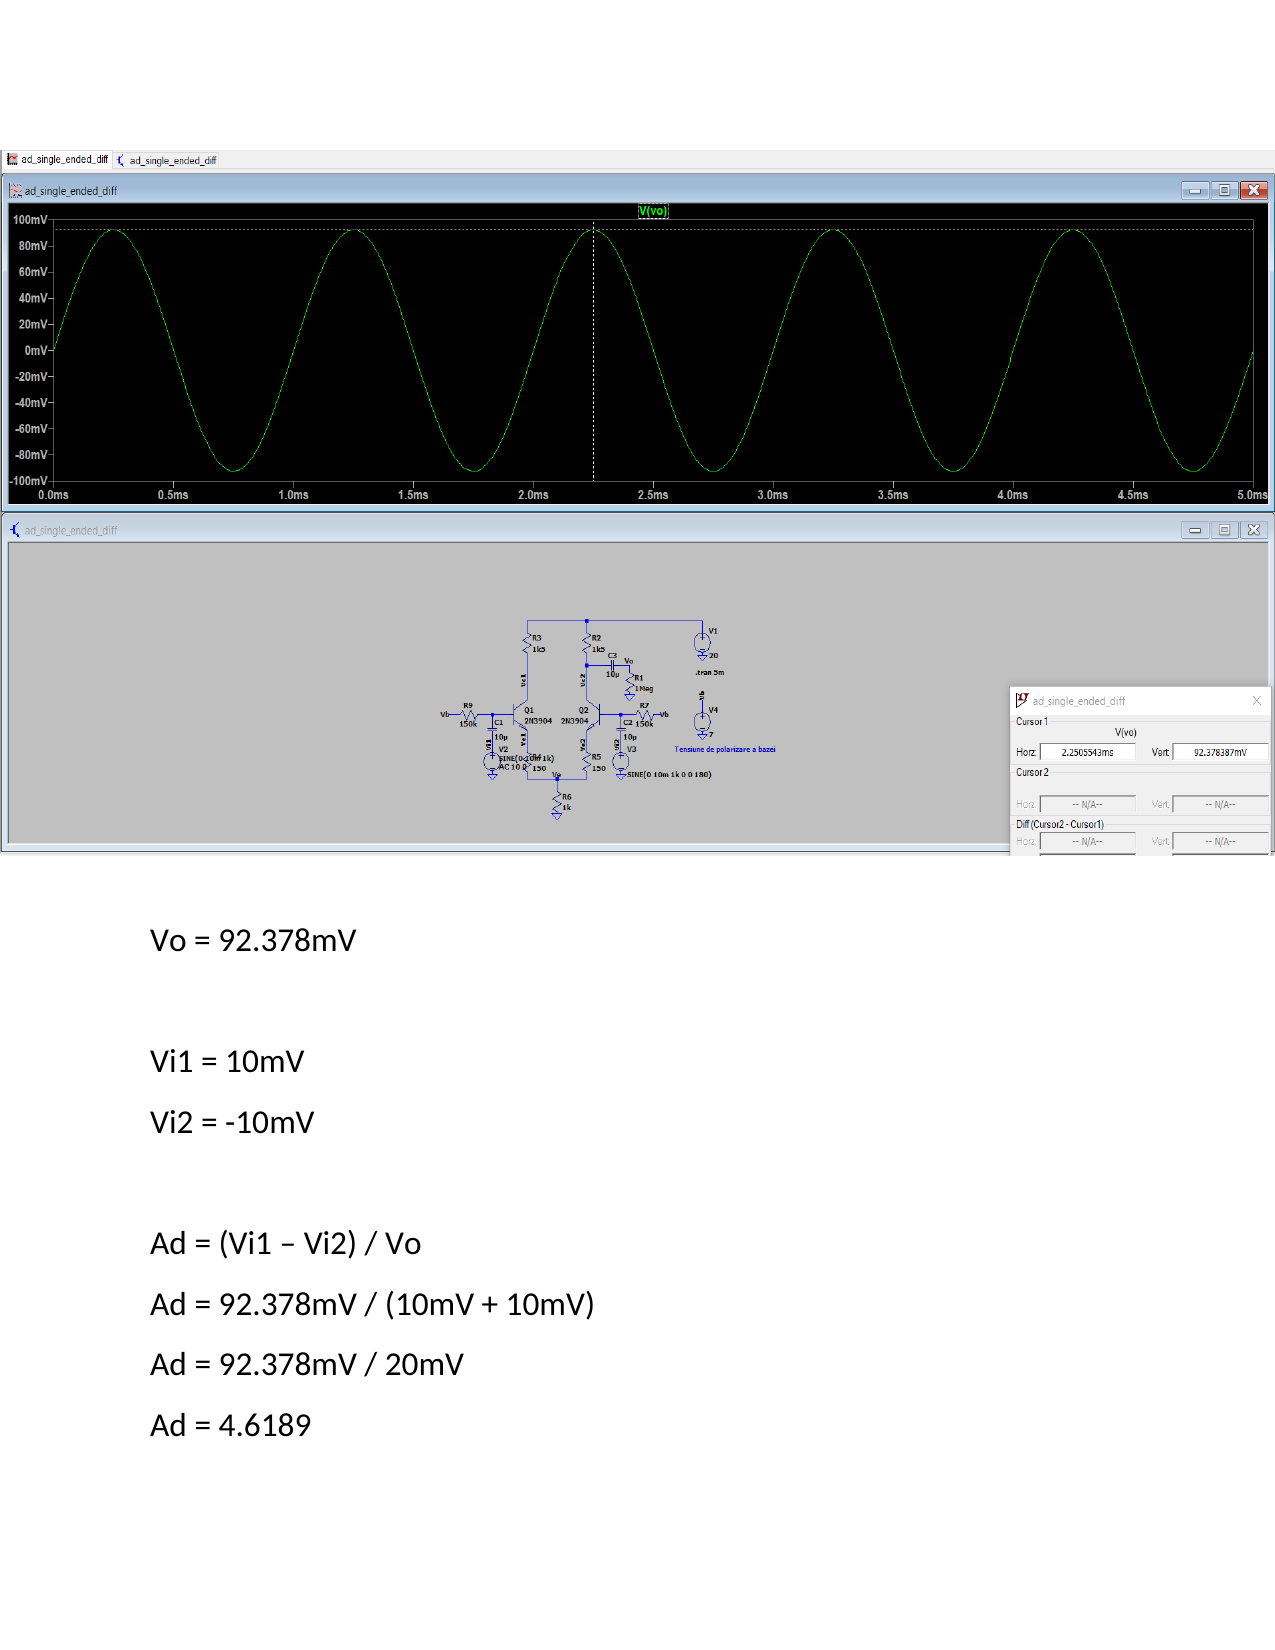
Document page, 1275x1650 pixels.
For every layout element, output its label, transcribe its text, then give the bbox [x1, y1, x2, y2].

text Ad = 92.378mV / (10mV + 10mV) [150, 1283, 1125, 1323]
text Vi1 = 10mV [150, 1040, 1125, 1081]
text Ad = (Vi1 – Vi2) / Vo [150, 1222, 1125, 1263]
text Vi2 = -10mV [150, 1101, 1125, 1142]
text Ad = 4.6189 [150, 1404, 1125, 1445]
text Vo = 92.378mV [150, 919, 1125, 960]
picture [0, 150, 1275, 856]
text Ad = 92.378mV / 20mV [150, 1343, 1125, 1384]
